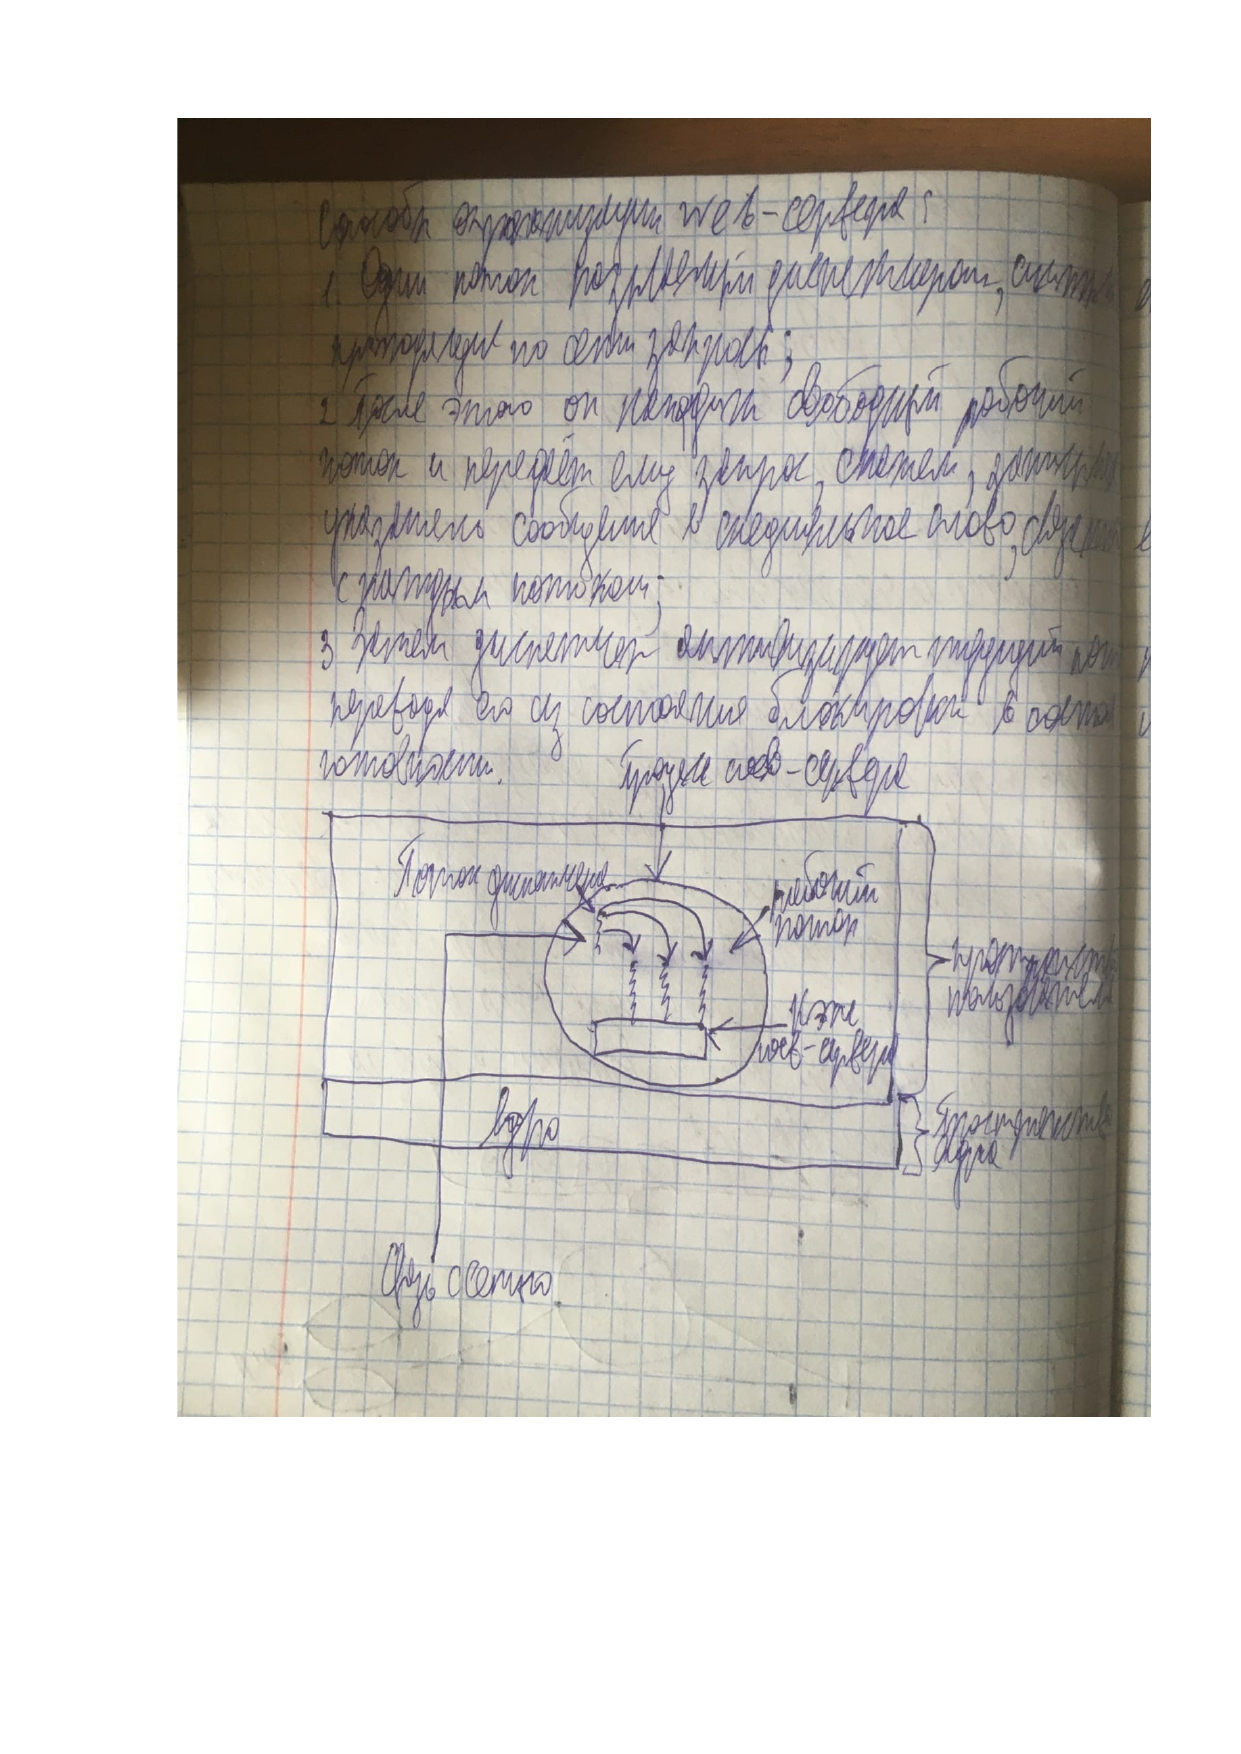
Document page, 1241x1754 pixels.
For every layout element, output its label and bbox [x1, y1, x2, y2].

picture [177, 118, 1151, 1417]
